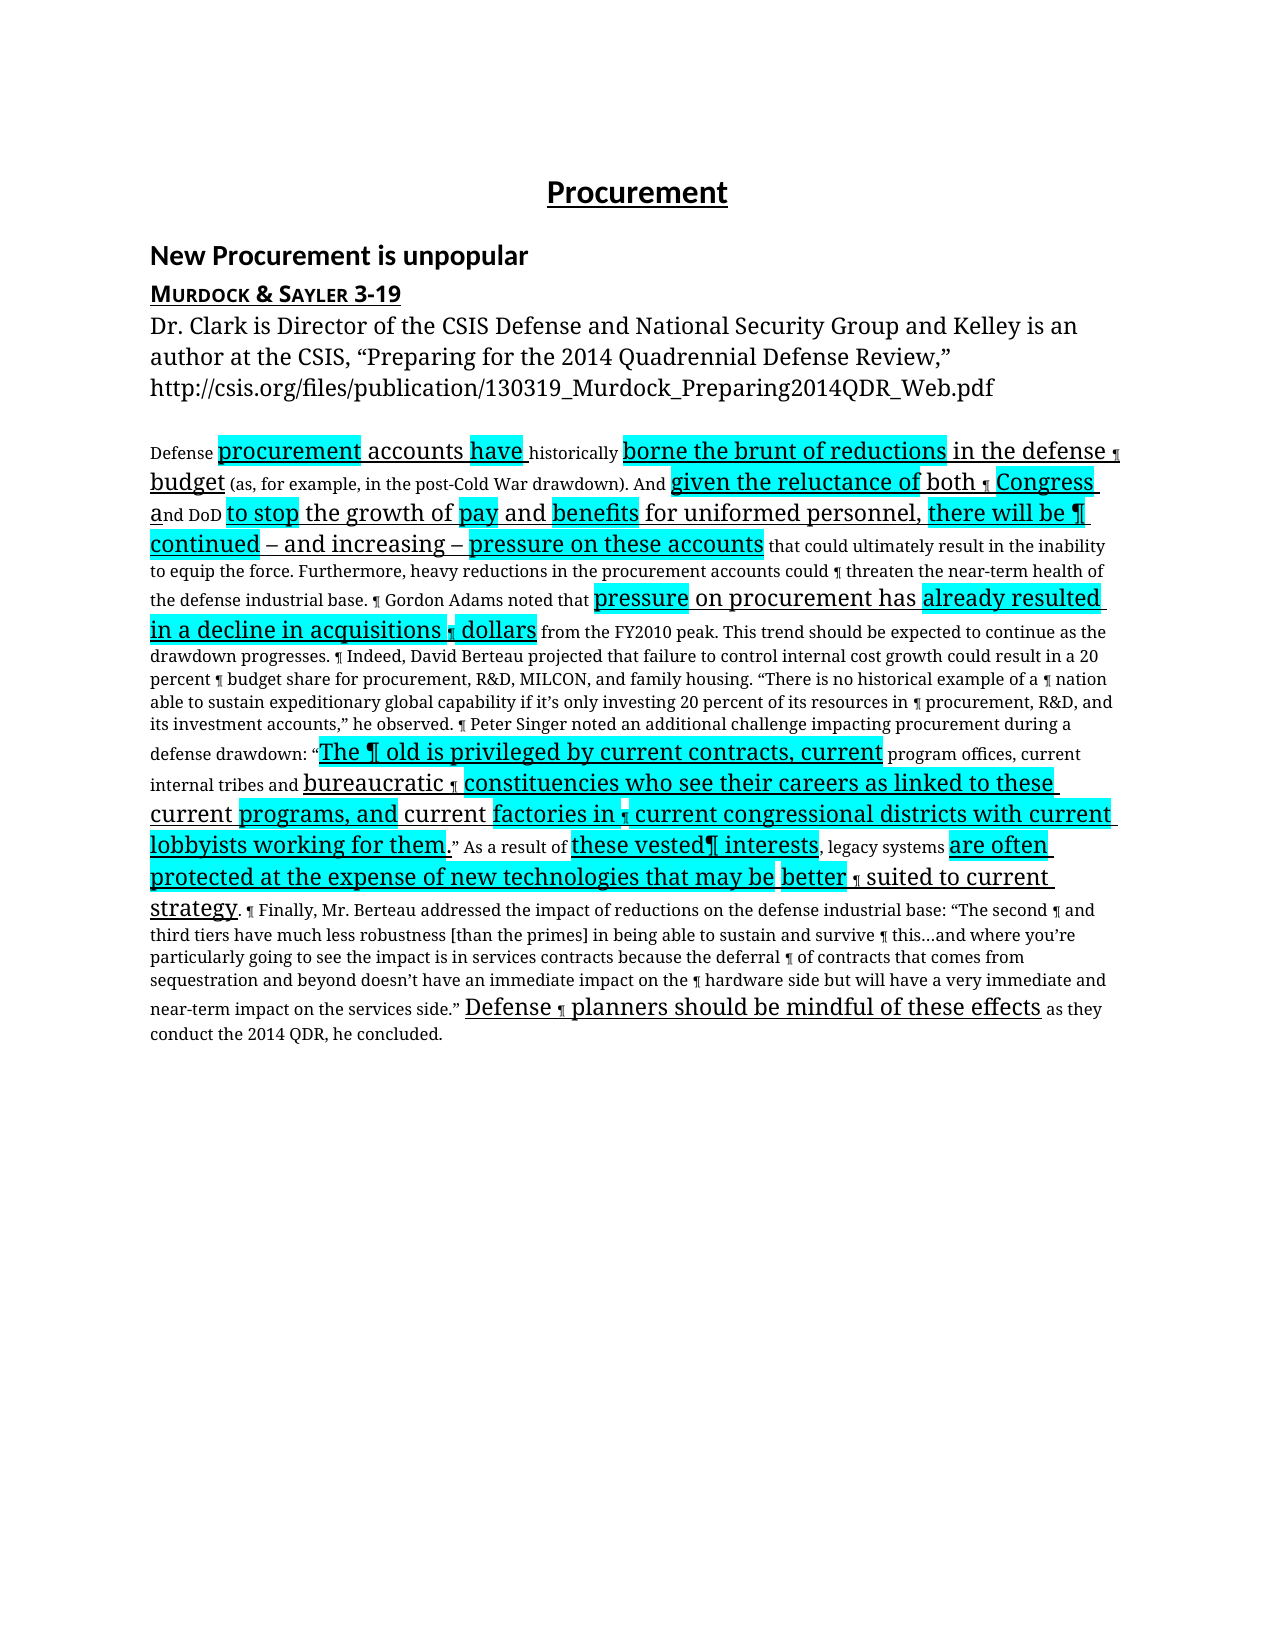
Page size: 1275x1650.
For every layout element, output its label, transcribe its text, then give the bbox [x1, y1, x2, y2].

text Defense procurement accounts have historically borne the brunt of reductions in the defense ¶ budget (as, for example, in the post-Cold War drawdown). And given the reluctance of both ¶ Congress and DoD to stop the growth of pay and benefits for uniformed personnel, there will be ¶ continued – and increasing – pressure on these accounts that could ultimately result in the inability to equip the force. Furthermore, heavy reductions in the procurement accounts could ¶ threaten the near-term health of the defense industrial base. ¶ Gordon Adams noted that pressure on procurement has already resulted in a decline in acquisitions ¶ dollars from the FY2010 peak. This trend should be expected to continue as the drawdown progresses. ¶ Indeed, David Berteau projected that failure to control internal cost growth could result in a 20 percent ¶ budget share for procurement, R&D, MILCON, and family housing. “There is no historical example of a ¶ nation able to sustain expeditionary global capability if it’s only investing 20 percent of its resources in ¶ procurement, R&D, and its investment accounts,” he observed. ¶ Peter Singer noted an additional challenge impacting procurement during a defense drawdown: “The ¶ old is privileged by current contracts, current program offices, current internal tribes and bureaucratic ¶ constituencies who see their careers as linked to these current programs, and current factories in ¶ current congressional districts with current lobbyists working for them.” As a result of these vested¶ interests, legacy systems are often protected at the expense of new technologies that may be better ¶ suited to current strategy. ¶ Finally, Mr. Berteau addressed the impact of reductions on the defense industrial base: “The second ¶ and third tiers have much less robustness [than the primes] in being able to sustain and survive ¶ this…and where you’re particularly going to see the impact is in services contracts because the deferral ¶ of contracts that comes from sequestration and beyond doesn’t have an immediate impact on the ¶ hardware side but will have a very immediate and near-term impact on the services side.” Defense ¶ planners should be mindful of these effects as they conduct the 2014 QDR, he concluded. [150, 435, 1125, 1045]
subtitle Procurement [150, 171, 1125, 212]
text Murdock & Sayler 3-19 [150, 278, 1125, 310]
text Dr. Clark is Director of the CSIS Defense and National Security Group and Kelley is an author at the CSIS, “Preparing for the 2014 Quadrennial Defense Review,” http://csis.org/files/publication/130319_Murdock_Preparing2014QDR_Web.pdf [150, 310, 1125, 403]
text New Procurement is unpopular [150, 237, 1125, 272]
